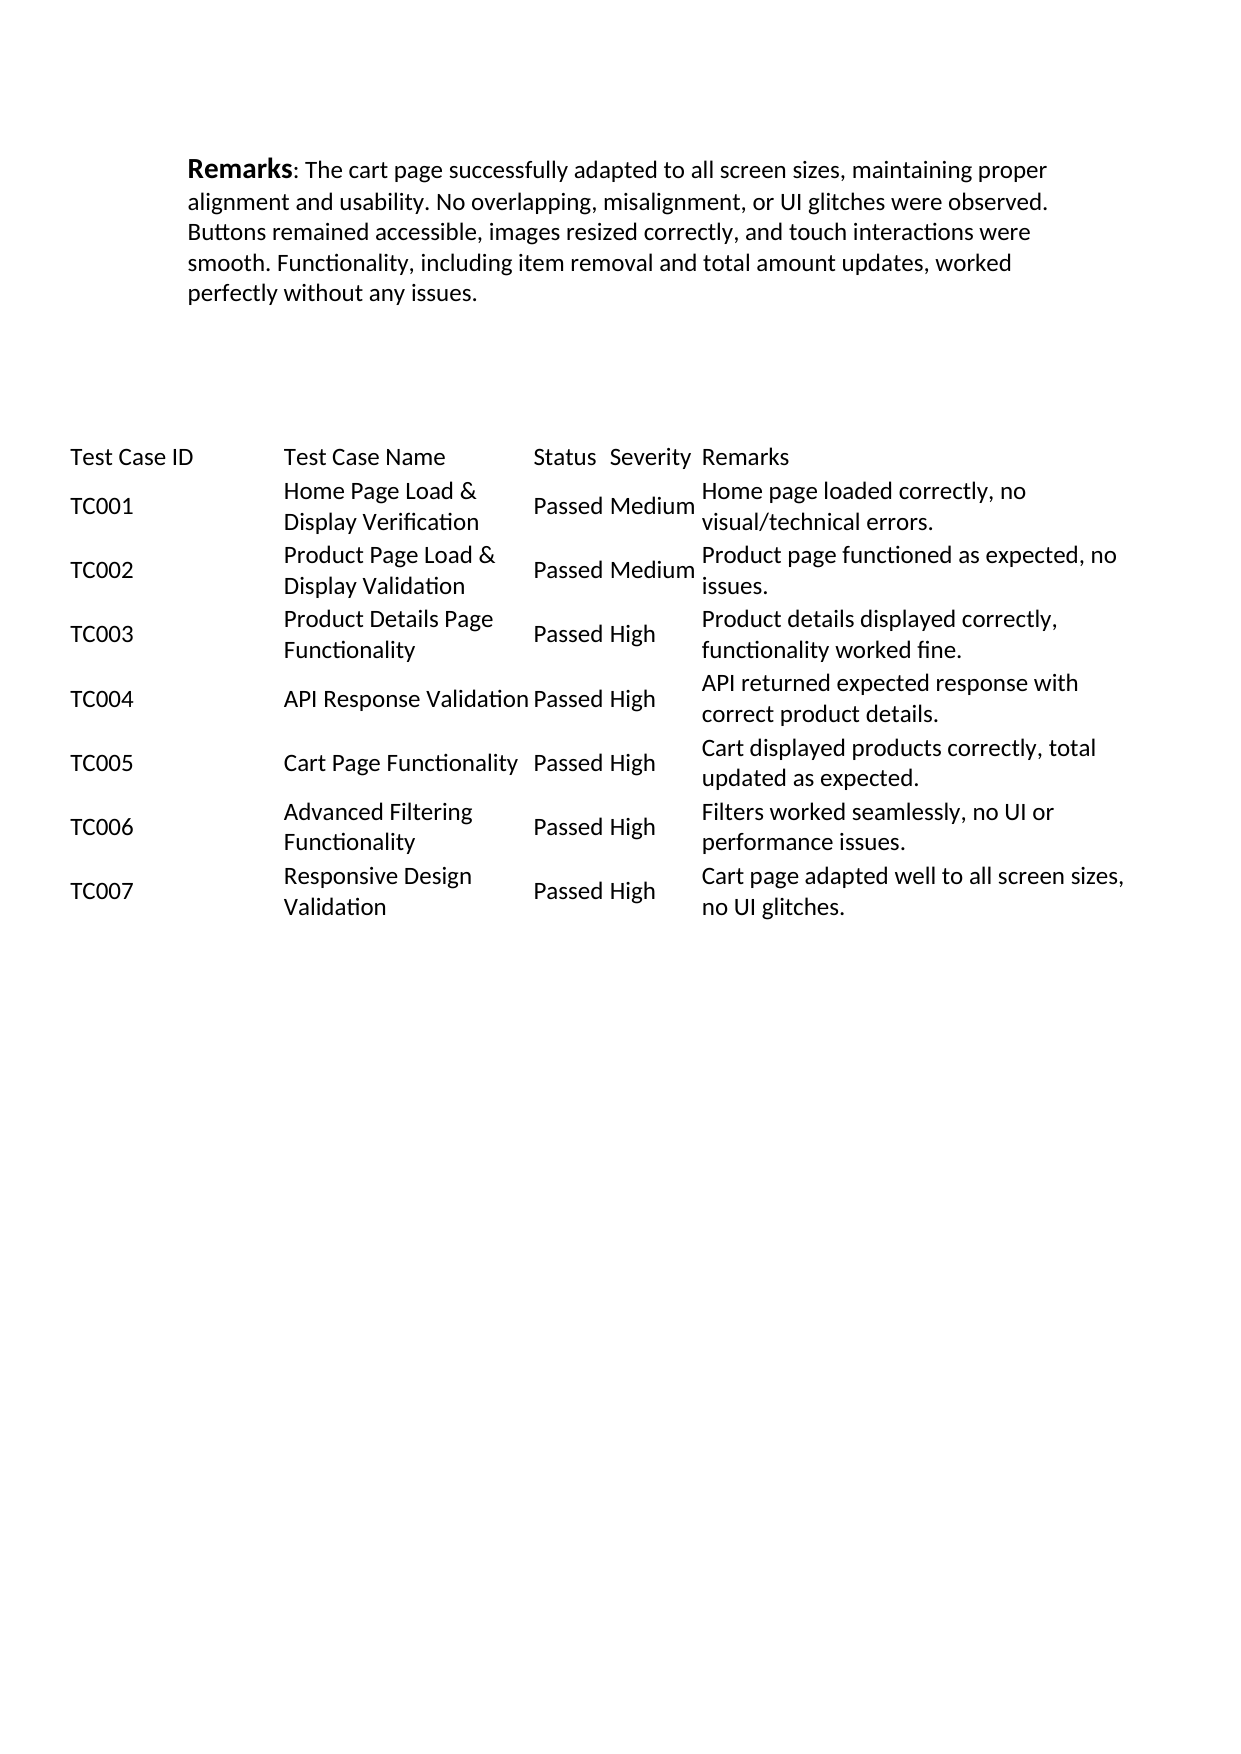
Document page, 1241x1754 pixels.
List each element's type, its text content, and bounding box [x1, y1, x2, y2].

table_header Test Case ID [69, 440, 282, 473]
table_cell TC006 [69, 794, 282, 858]
table_cell High [608, 859, 700, 923]
table_cell API Response Validation [282, 666, 532, 730]
table_cell Home Page Load & Display Verification [282, 474, 532, 538]
table_cell Medium [608, 474, 700, 538]
table_header Remarks [700, 440, 1155, 473]
table_header Severity [608, 440, 700, 473]
table_cell TC005 [69, 730, 282, 794]
table_cell Passed [532, 666, 608, 730]
table_cell High [608, 602, 700, 666]
table_cell TC007 [69, 859, 282, 923]
table_cell TC001 [69, 474, 282, 538]
table_cell Medium [608, 538, 700, 602]
table_cell TC004 [69, 666, 282, 730]
table_cell Cart Page Functionality [282, 730, 532, 794]
text Remarks: The cart page successfully adapted to all screen sizes, maintaining proper alignment and usability. No overlapping, misalignment, or UI glitches were observed. Buttons remained accessible, images resized correctly, and touch interactions were smooth. Functionality, including item removal and total amount updates, worked perfectly without any issues. [187, 150, 1053, 308]
table_cell Product Page Load & Display Validation [282, 538, 532, 602]
table_cell Home page loaded correctly, no visual/technical errors. [700, 474, 1155, 538]
table_cell Passed [532, 602, 608, 666]
table_cell Passed [532, 859, 608, 923]
table_cell API returned expected response with correct product details. [700, 666, 1155, 730]
table_cell High [608, 730, 700, 794]
table_cell Passed [532, 794, 608, 858]
table_cell Cart displayed products correctly, total updated as expected. [700, 730, 1155, 794]
table_header Test Case Name [282, 440, 532, 473]
table_cell Product details displayed correctly, functionality worked fine. [700, 602, 1155, 666]
table_cell Passed [532, 474, 608, 538]
table_cell Product page functioned as expected, no issues. [700, 538, 1155, 602]
table_header Status [532, 440, 608, 473]
table_cell Passed [532, 730, 608, 794]
table_cell TC003 [69, 602, 282, 666]
table_cell Responsive Design Validation [282, 859, 532, 923]
table_cell TC002 [69, 538, 282, 602]
table_cell Product Details Page Functionality [282, 602, 532, 666]
table_cell Advanced Filtering Functionality [282, 794, 532, 858]
table_cell Passed [532, 538, 608, 602]
table_cell Cart page adapted well to all screen sizes, no UI glitches. [700, 859, 1155, 923]
table_cell High [608, 666, 700, 730]
table_cell High [608, 794, 700, 858]
table_cell Filters worked seamlessly, no UI or performance issues. [700, 794, 1155, 858]
